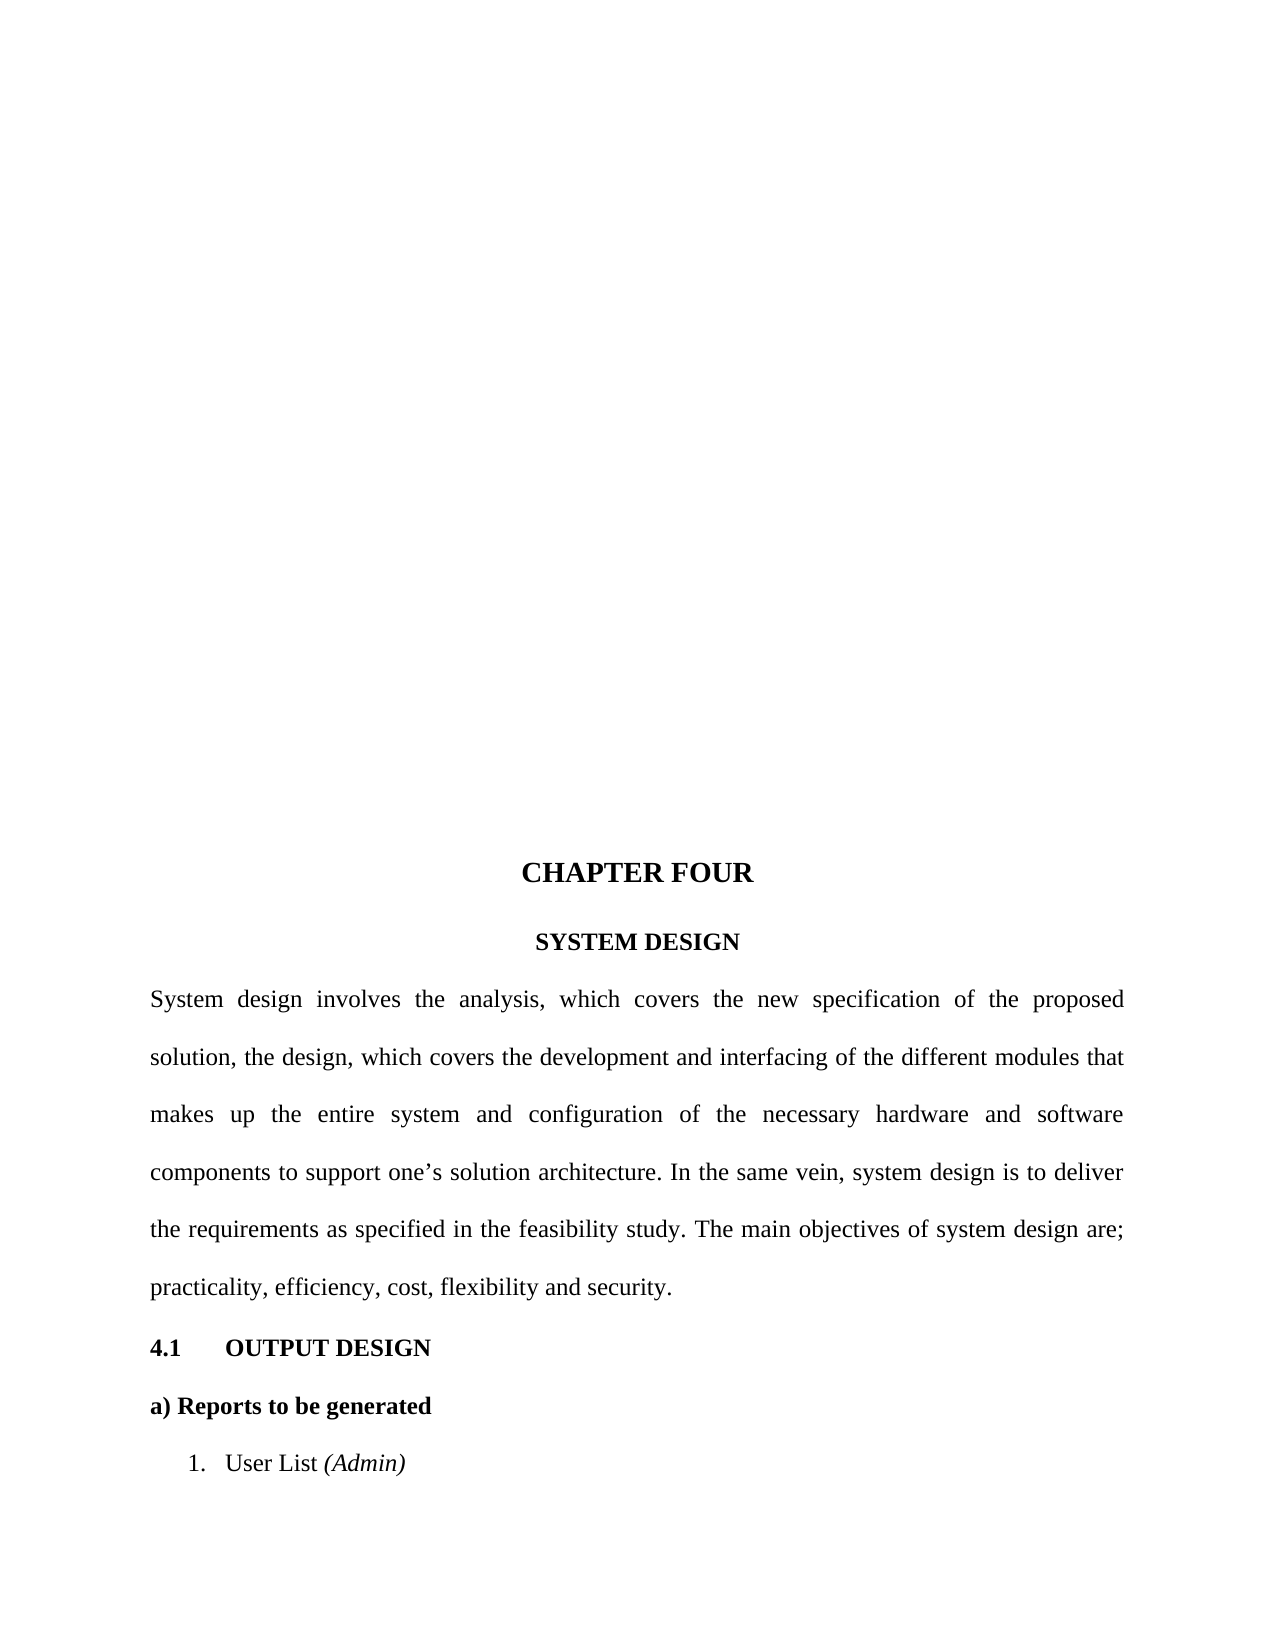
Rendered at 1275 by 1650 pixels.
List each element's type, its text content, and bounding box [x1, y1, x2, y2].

subtitle 4.1 OUTPUT DESIGN [150, 1333, 1125, 1362]
subtitle SYSTEM DESIGN [150, 927, 1125, 955]
list User List (Admin) [187, 1448, 1125, 1477]
text System design involves the analysis, which covers the new specification of the proposed solution, the design, which covers the development and interfacing of the different modules that makes up the entire system and configuration of the necessary hardware and software components to support one’s solution architecture. In the same vein, system design is to deliver the requirements as specified in the feasibility study. The main objectives of system design are; practicality, efficiency, cost, flexibility and security. [150, 984, 1125, 1300]
subtitle CHAPTER FOUR [150, 855, 1125, 889]
text a) Reports to be generated [150, 1391, 1125, 1419]
